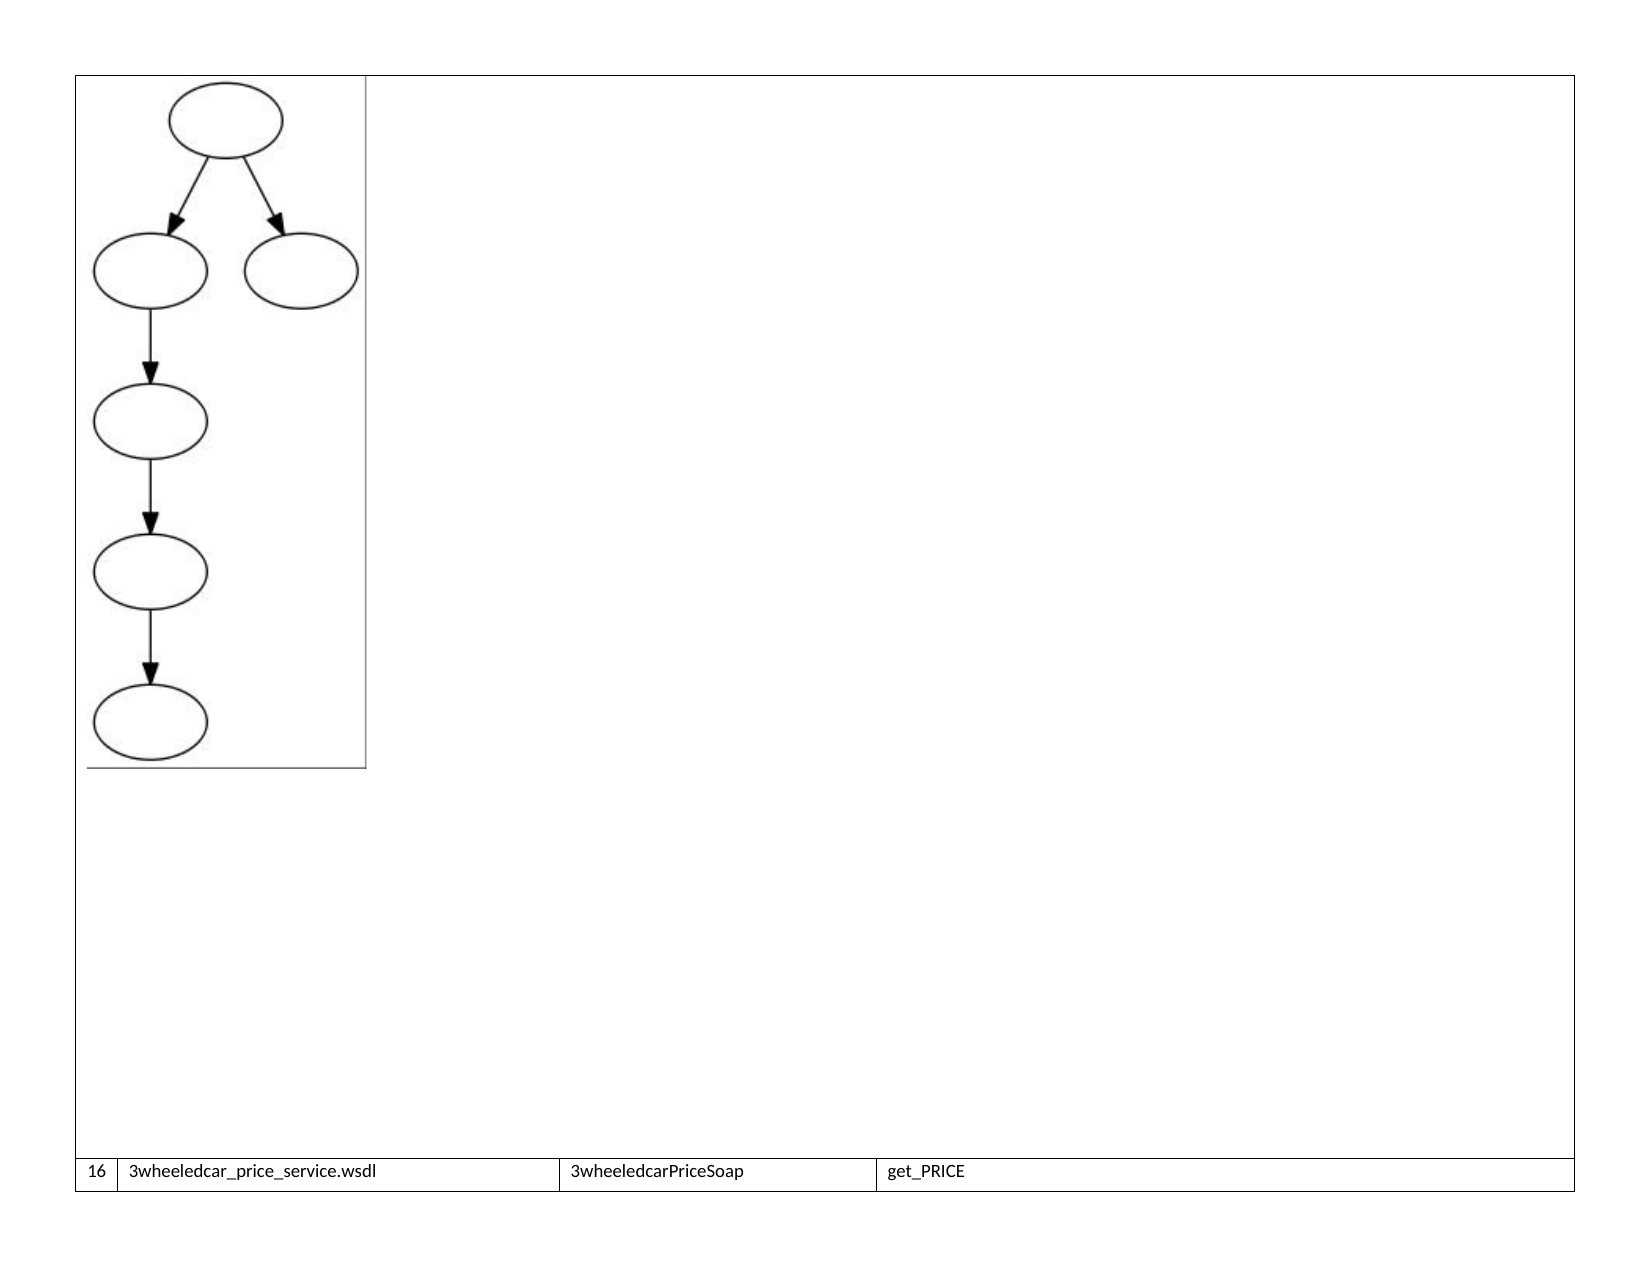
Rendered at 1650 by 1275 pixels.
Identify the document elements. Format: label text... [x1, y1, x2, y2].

table_cell [76, 76, 1574, 1158]
table_cell 3wheeledcar_price_service.wsdl [118, 1159, 559, 1191]
table_cell 16 [76, 1159, 117, 1191]
table_cell 3wheeledcarPriceSoap [560, 1159, 876, 1191]
table_cell get_PRICE [877, 1159, 1574, 1191]
picture [86, 76, 367, 769]
